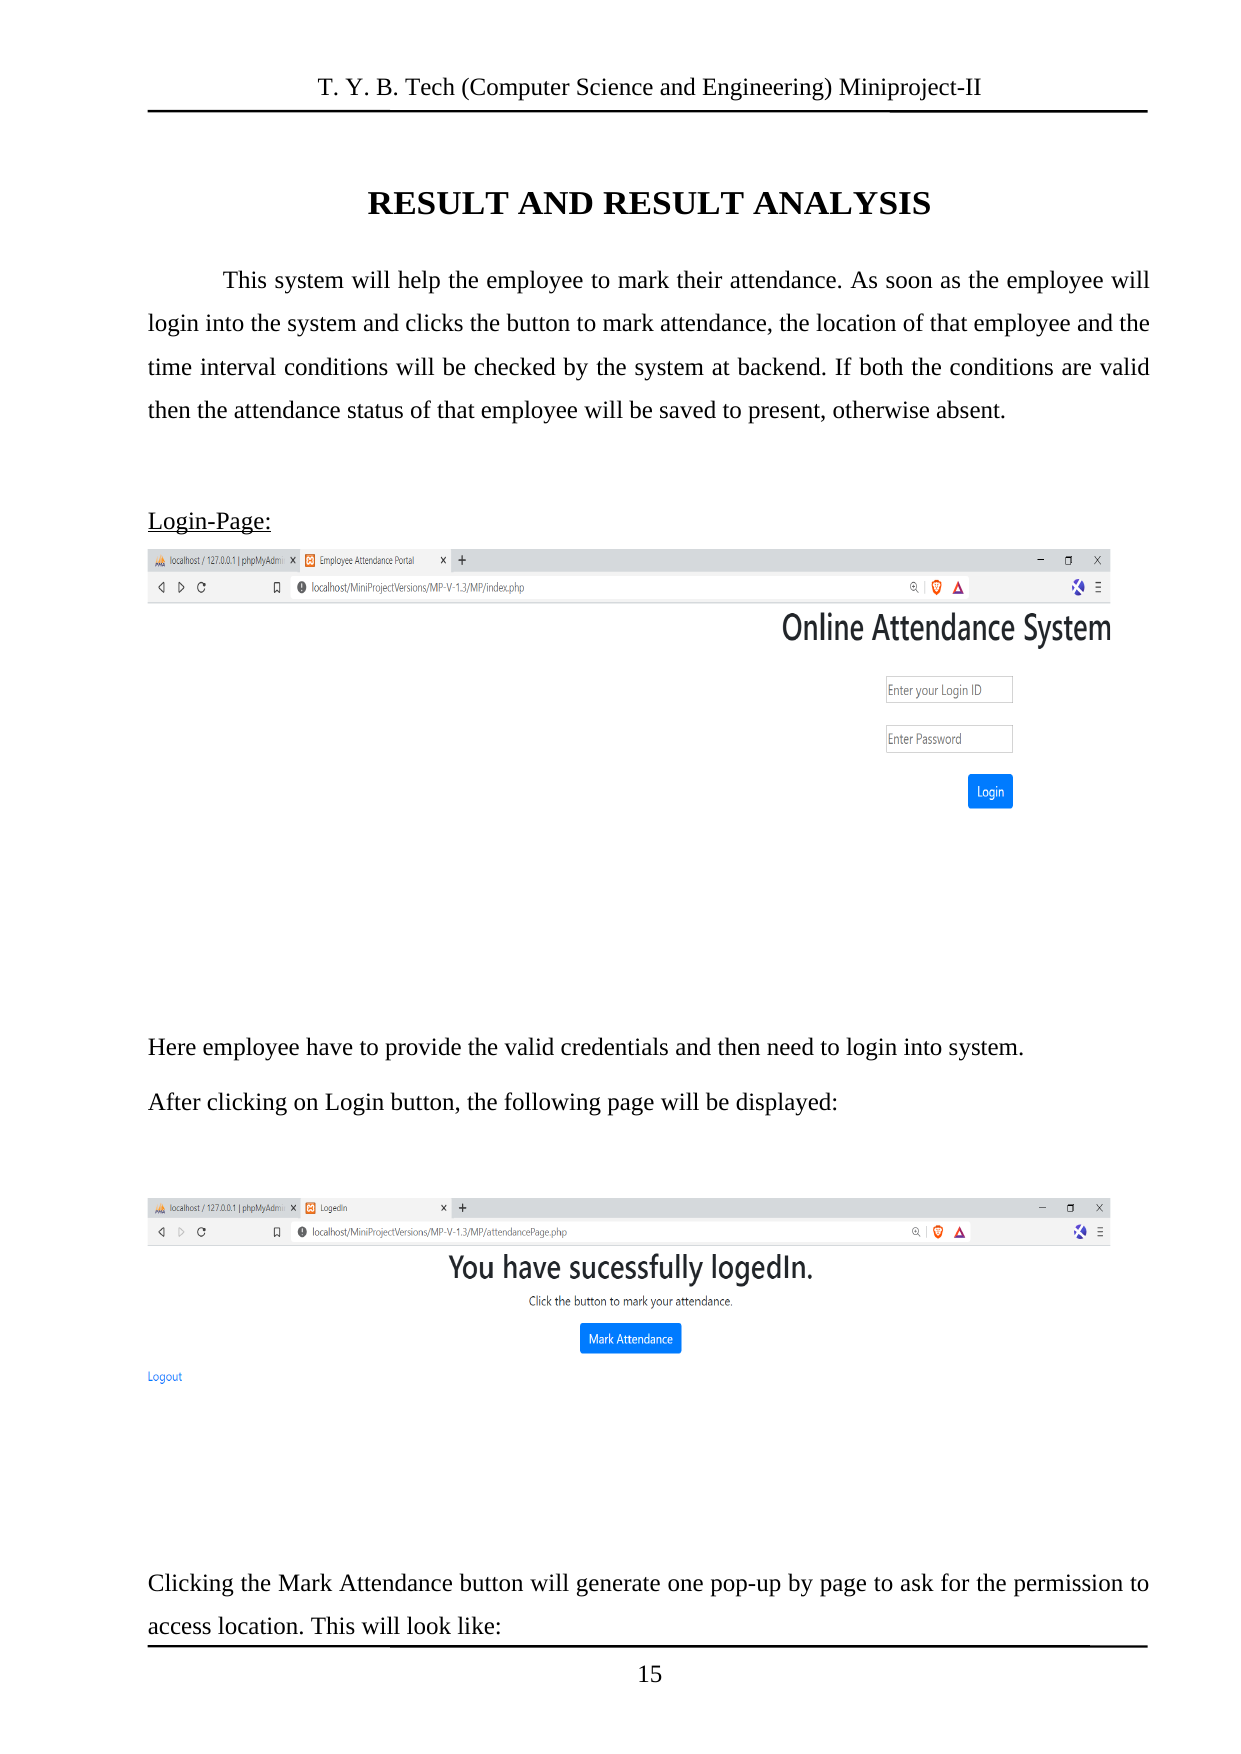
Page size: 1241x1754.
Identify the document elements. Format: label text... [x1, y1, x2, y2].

subtitle RESULT AND RESULT ANALYSIS [148, 183, 1151, 221]
text After clicking on Login button, the following page will be displayed: [148, 1087, 1151, 1116]
text Clicking the Mark Attendance button will generate one pop-up by page to ask for the permission to access location. This will look like: [148, 1568, 1151, 1640]
picture [147, 549, 1111, 950]
text Here employee have to provide the valid credentials and then need to login into system. [148, 1032, 1151, 1060]
text This system will help the employee to mark their attendance. As soon as the employee will login into the system and clicks the button to mark attendance, the location of that employee and the time interval conditions will be checked by the system at backend. If both the conditions are valid then the attendance status of that employee will be saved to present, otherwise absent. [148, 265, 1151, 423]
picture [147, 1198, 1111, 1541]
